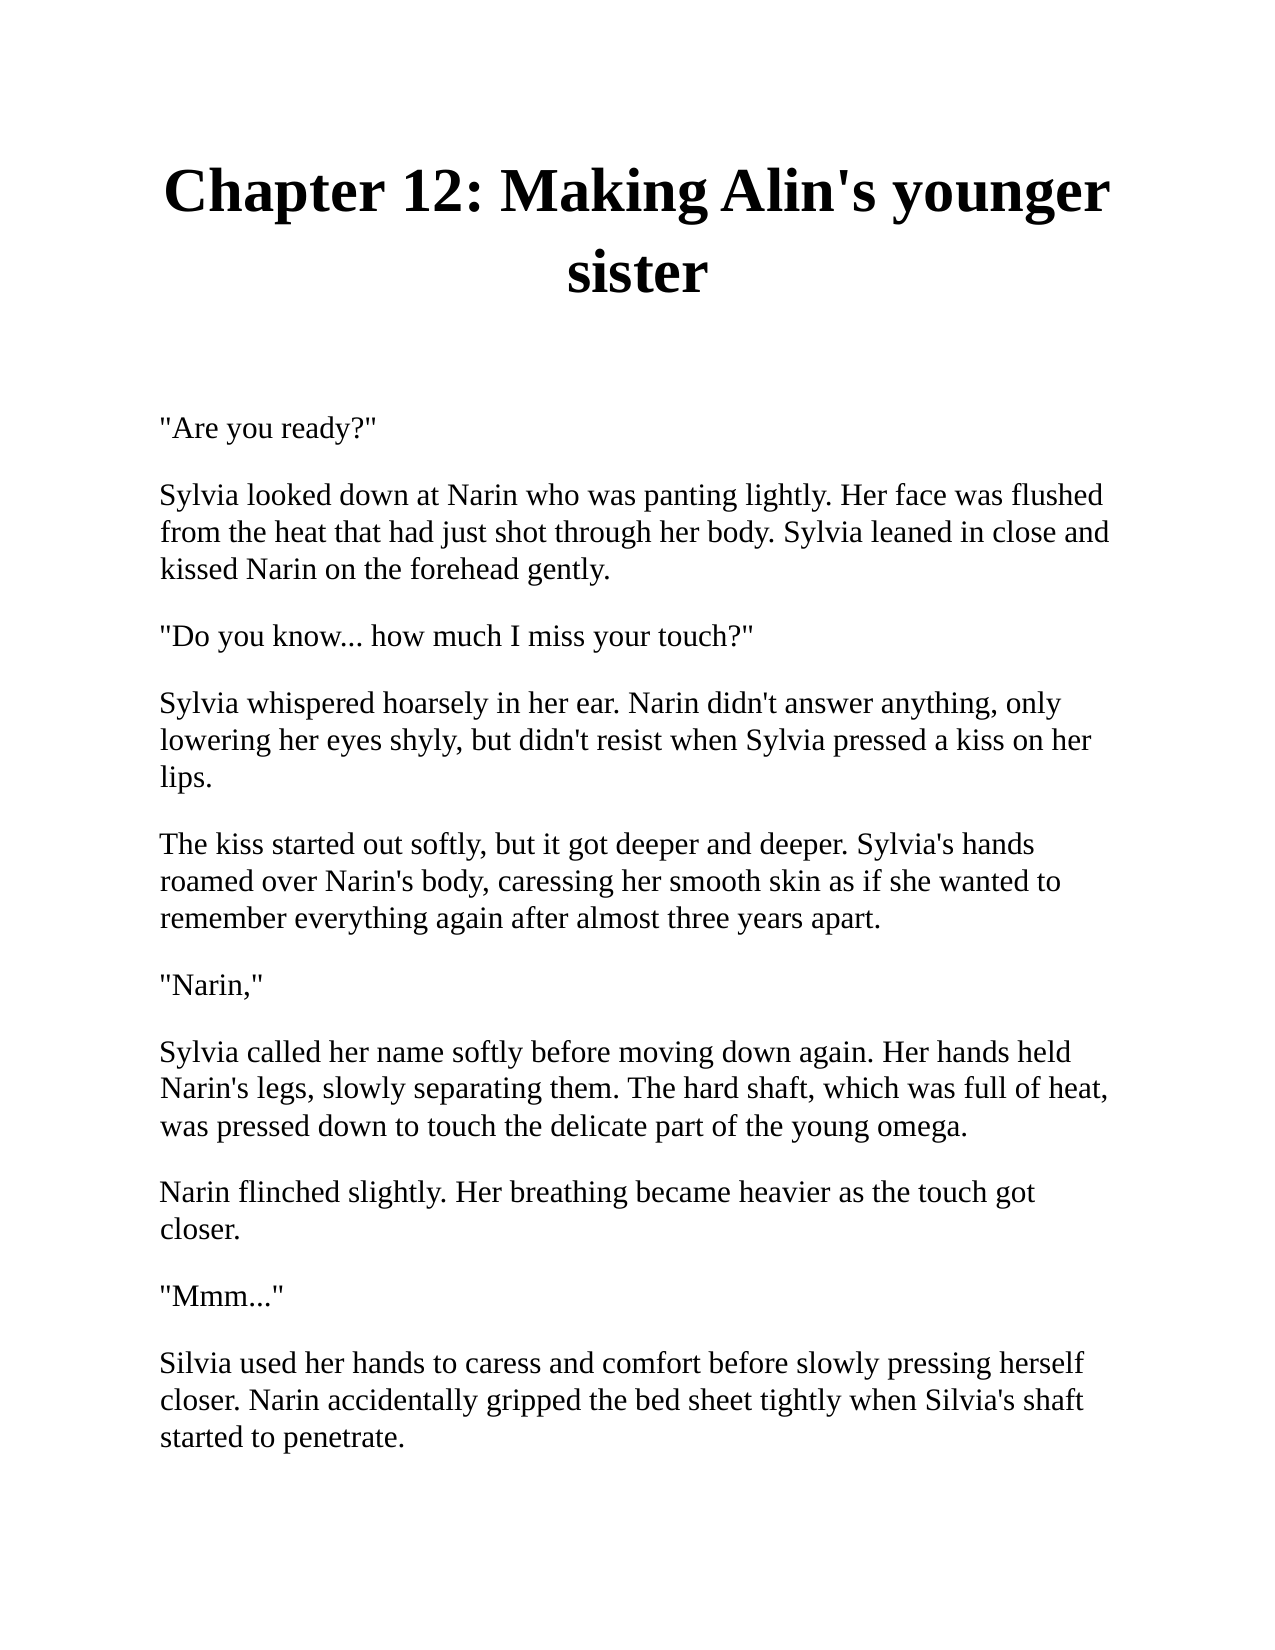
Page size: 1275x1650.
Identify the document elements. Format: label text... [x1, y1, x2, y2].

text "Are you ready?" [159, 410, 1113, 446]
text Silvia used her hands to caress and comfort before slowly pressing herself closer. Narin accidentally gripped the bed sheet tightly when Silvia's shaft started to penetrate. [159, 1344, 1113, 1454]
text "Mmm..." [159, 1277, 1113, 1313]
text Sylvia looked down at Narin who was panting lightly. Her face was flushed from the heat that had just shot through her body. Sylvia leaned in close and kissed Narin on the forehead gently. [159, 477, 1113, 586]
text "Do you know... how much I miss your touch?" [159, 617, 1113, 653]
text "Narin," [159, 966, 1113, 1002]
text Narin flinched slightly. Her breathing became heavier as the touch got closer. [159, 1174, 1113, 1247]
text Sylvia called her name softly before moving down again. Her hands held Narin's legs, slowly separating them. The hard shaft, which was full of heat, was pressed down to touch the delicate part of the young omega. [159, 1033, 1113, 1143]
subtitle Chapter 12: Making Alin's younger sister [160, 153, 1114, 308]
text Sylvia whispered hoarsely in her ear. Narin didn't answer anything, only lowering her eyes shyly, but didn't resist when Sylvia pressed a kiss on her lips. [159, 684, 1113, 794]
text The kiss started out softly, but it got deeper and deeper. Sylvia's hands roamed over Narin's body, caressing her smooth skin as if she wanted to remember everything again after almost three years apart. [159, 825, 1113, 935]
